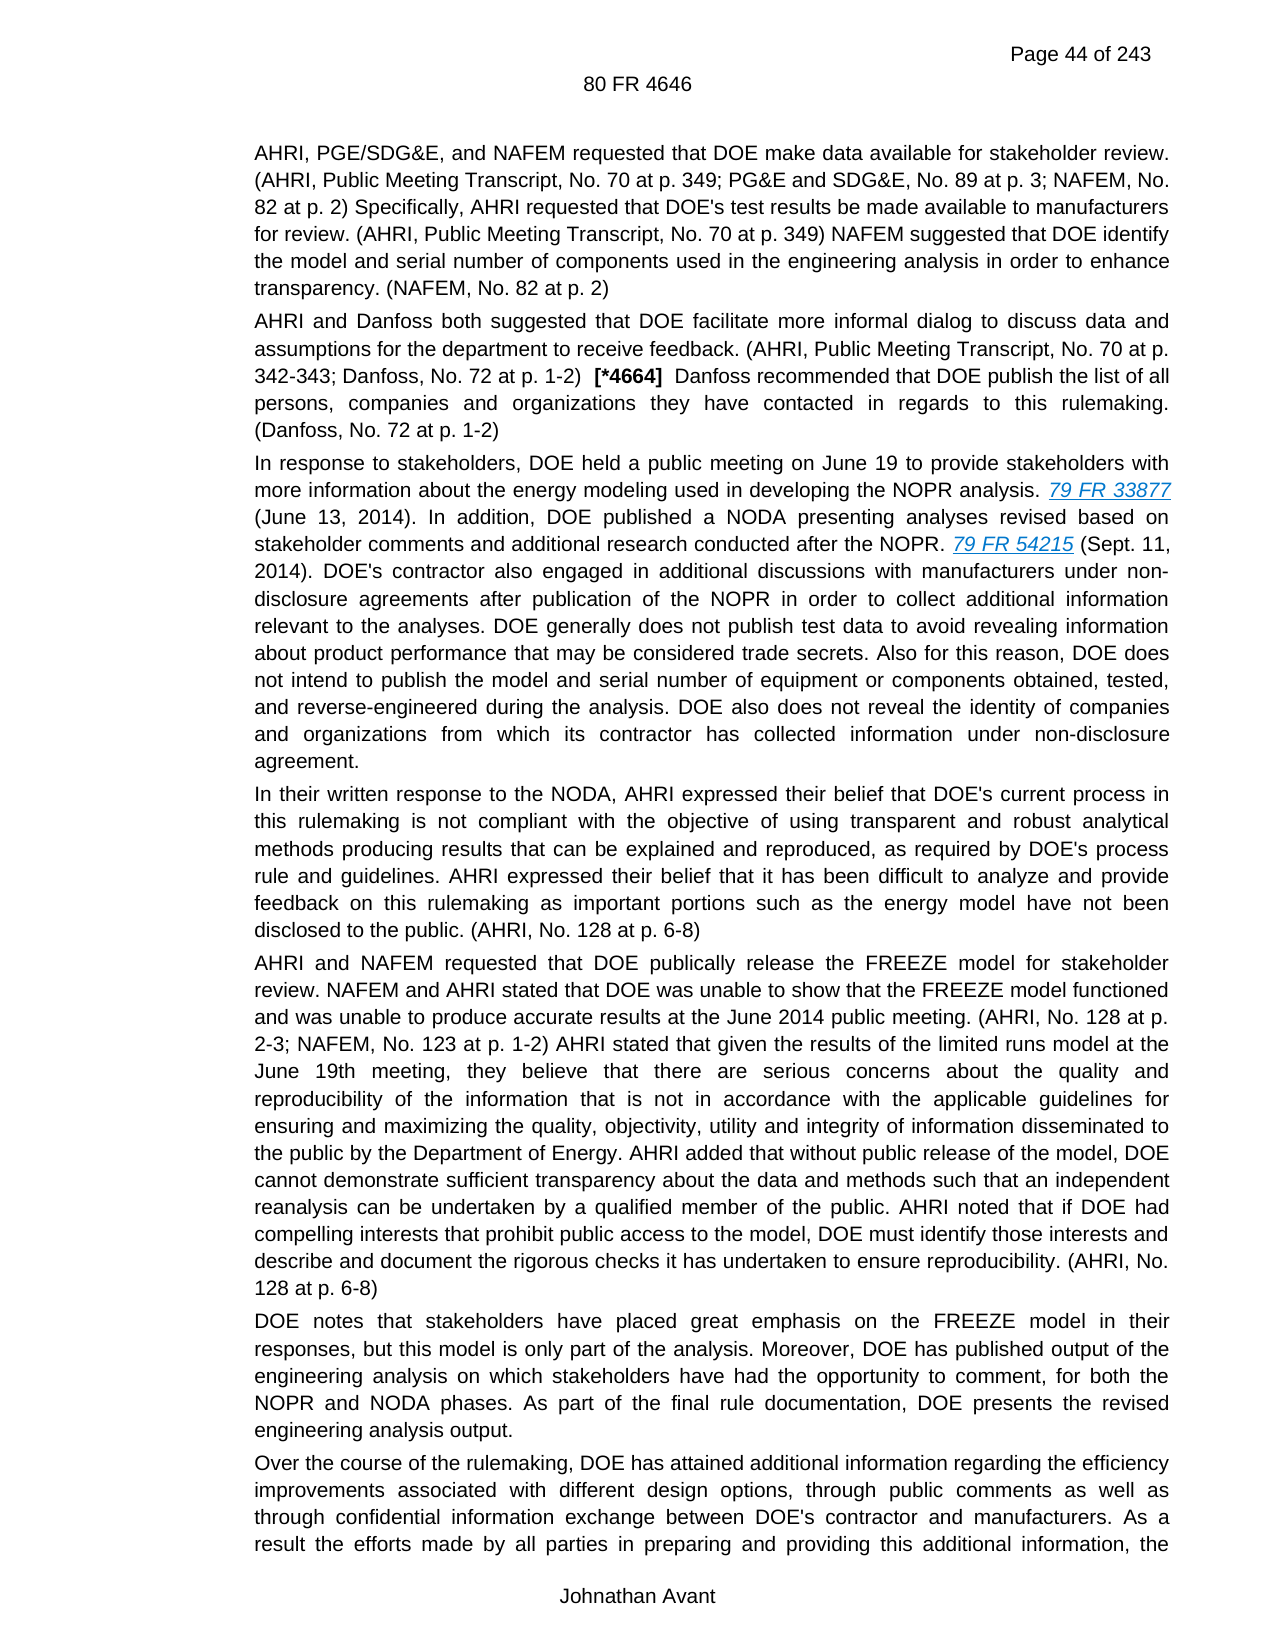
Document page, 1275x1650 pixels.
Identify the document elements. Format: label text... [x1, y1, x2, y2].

text In response to stakeholders, DOE held a public meeting on June 19 to provide stakeholders with more information about the energy modeling used in developing the NOPR analysis. 79 FR 33877 (June 13, 2014). In addition, DOE published a NODA presenting analyses revised based on stakeholder comments and additional research conducted after the NOPR. 79 FR 54215 (Sept. 11, 2014). DOE's contractor also engaged in additional discussions with manufacturers under non-disclosure agreements after publication of the NOPR in order to collect additional information relevant to the analyses. DOE generally does not publish test data to avoid revealing information about product performance that may be considered trade secrets. Also for this reason, DOE does not intend to publish the model and serial number of equipment or components obtained, tested, and reverse-engineered during the analysis. DOE also does not reveal the identity of companies and organizations from which its contractor has collected information under non-disclosure agreement. [254, 448, 1171, 773]
text AHRI, PGE/SDG&E, and NAFEM requested that DOE make data available for stakeholder review. (AHRI, Public Meeting Transcript, No. 70 at p. 349; PG&E and SDG&E, No. 89 at p. 3; NAFEM, No. 82 at p. 2) Specifically, AHRI requested that DOE's test results be made available to manufacturers for review. (AHRI, Public Meeting Transcript, No. 70 at p. 349) NAFEM suggested that DOE identify the model and serial number of components used in the engineering analysis in order to enhance transparency. (NAFEM, No. 82 at p. 2) [254, 137, 1171, 300]
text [254, 1448, 1171, 1556]
text DOE notes that stakeholders have placed great emphasis on the FREEZE model in their responses, but this model is only part of the analysis. Moreover, DOE has published output of the engineering analysis on which stakeholders have had the opportunity to comment, for both the NOPR and NODA phases. As part of the final rule documentation, DOE presents the revised engineering analysis output. [254, 1306, 1171, 1442]
text AHRI and Danfoss both suggested that DOE facilitate more informal dialog to discuss data and assumptions for the department to receive feedback. (AHRI, Public Meeting Transcript, No. 70 at p. 342-343; Danfoss, No. 72 at p. 1-2) [*4664] Danfoss recommended that DOE publish the list of all persons, companies and organizations they have contacted in regards to this rulemaking. (Danfoss, No. 72 at p. 1-2) [254, 306, 1171, 442]
text In their written response to the NODA, AHRI expressed their belief that DOE's current process in this rulemaking is not compliant with the objective of using transparent and robust analytical methods producing results that can be explained and reproduced, as required by DOE's process rule and guidelines. AHRI expressed their belief that it has been difficult to analyze and provide feedback on this rulemaking as important portions such as the energy model have not been disclosed to the public. (AHRI, No. 128 at p. 6-8) [254, 779, 1171, 942]
text AHRI and NAFEM requested that DOE publically release the FREEZE model for stakeholder review. NAFEM and AHRI stated that DOE was unable to show that the FREEZE model functioned and was unable to produce accurate results at the June 2014 public meeting. (AHRI, No. 128 at p. 2-3; NAFEM, No. 123 at p. 1-2) AHRI stated that given the results of the limited runs model at the June 19th meeting, they believe that there are serious concerns about the quality and reproducibility of the information that is not in accordance with the applicable guidelines for ensuring and maximizing the quality, objectivity, utility and integrity of information disseminated to the public by the Department of Energy. AHRI added that without public release of the model, DOE cannot demonstrate sufficient transparency about the data and methods such that an independent reanalysis can be undertaken by a qualified member of the public. AHRI noted that if DOE had compelling interests that prohibit public access to the model, DOE must identify those interests and describe and document the rigorous checks it has undertaken to ensure reproducibility. (AHRI, No. 128 at p. 6-8) [254, 948, 1171, 1300]
